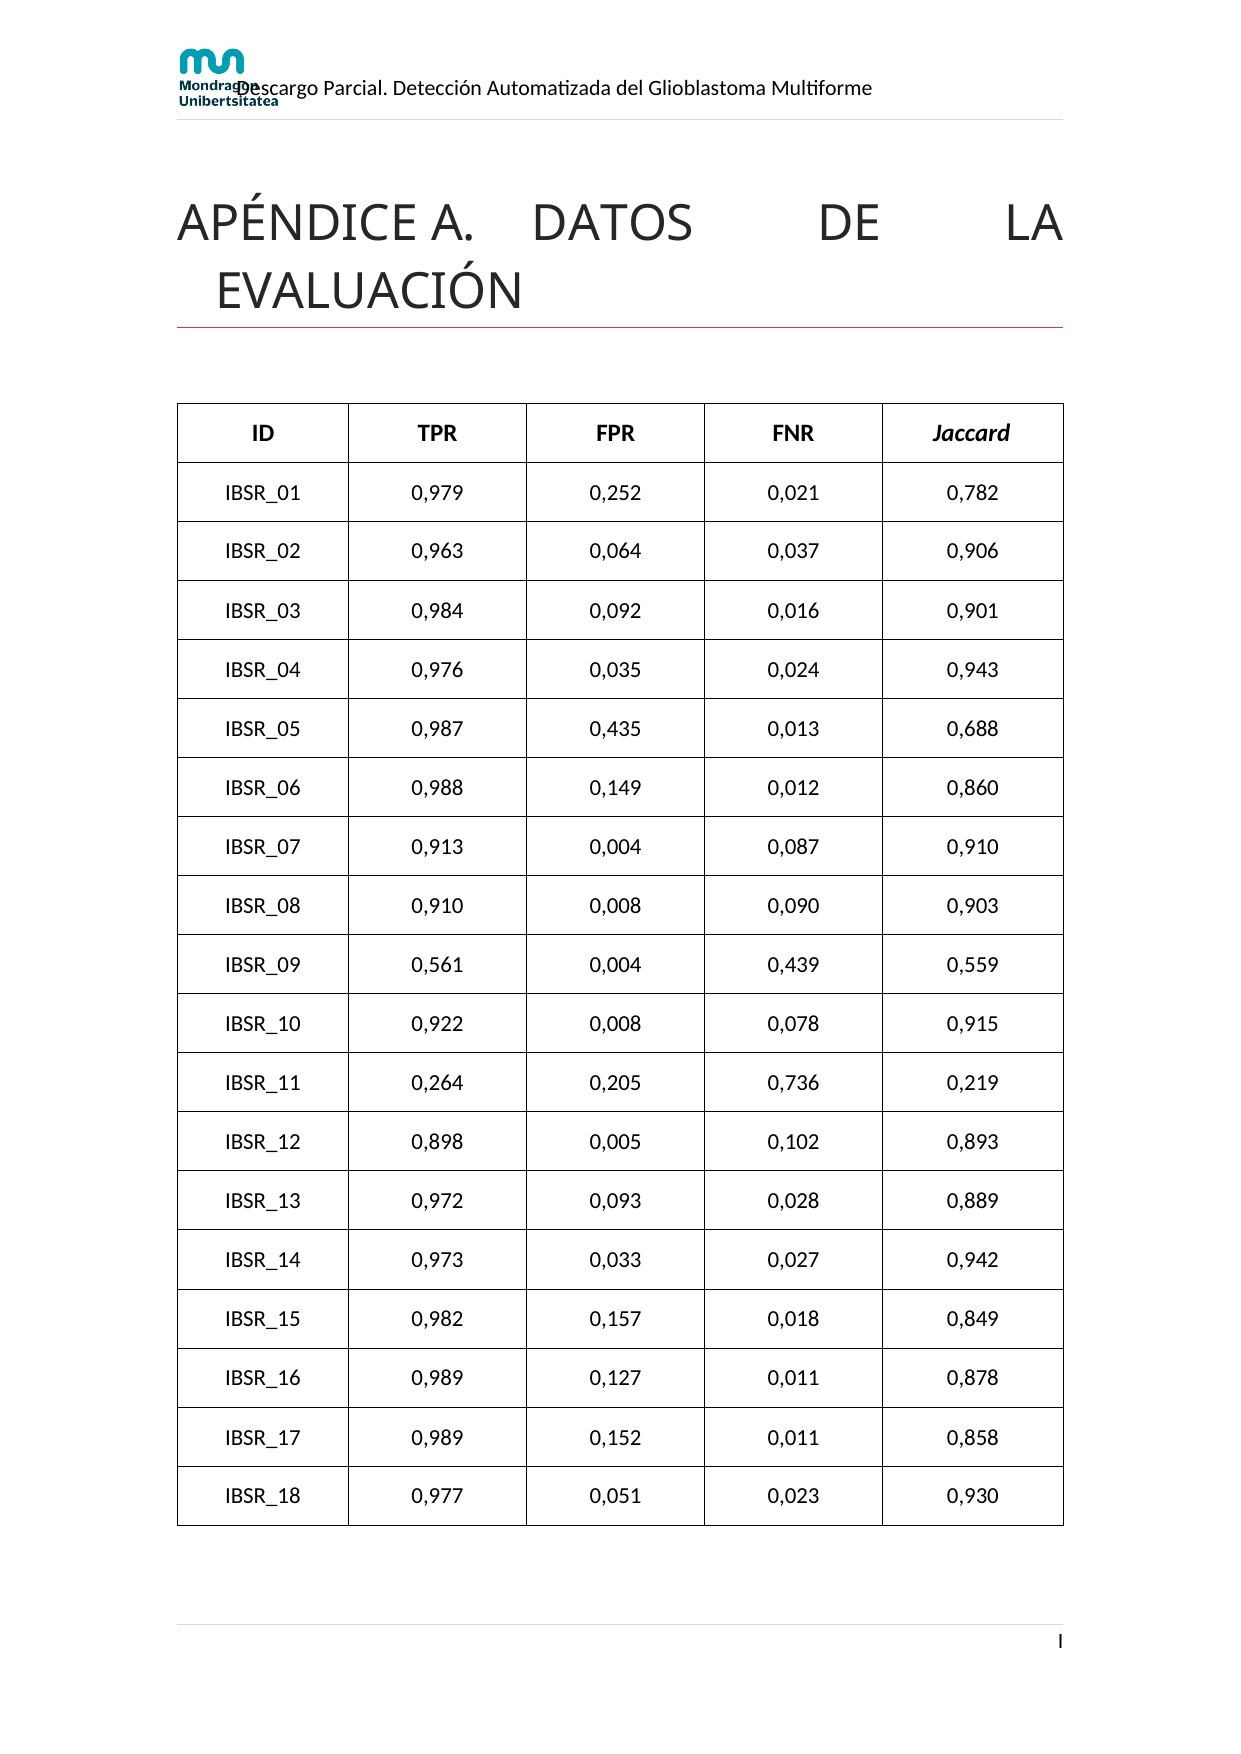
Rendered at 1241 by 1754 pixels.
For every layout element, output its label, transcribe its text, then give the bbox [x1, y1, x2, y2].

table_cell IBSR_05 [178, 699, 348, 757]
table_cell 0,093 [527, 1171, 704, 1229]
table_cell 0,149 [527, 758, 704, 816]
table_cell 0,127 [527, 1349, 704, 1407]
table_cell 0,860 [883, 758, 1063, 816]
table_cell 0,782 [883, 463, 1063, 521]
table_cell IBSR_08 [178, 876, 348, 934]
table_cell 0,090 [705, 876, 882, 934]
table_cell 0,024 [705, 640, 882, 698]
table_cell 0,008 [527, 994, 704, 1052]
table_cell 0,011 [705, 1349, 882, 1407]
table_cell 0,972 [349, 1171, 526, 1229]
table_cell 0,943 [883, 640, 1063, 698]
table_cell 0,011 [705, 1408, 882, 1466]
table_cell 0,906 [883, 522, 1063, 580]
table_cell IBSR_09 [178, 935, 348, 993]
table_cell 0,005 [527, 1112, 704, 1170]
table_cell 0,889 [883, 1171, 1063, 1229]
table_cell 0,205 [527, 1053, 704, 1111]
table_cell 0,028 [705, 1171, 882, 1229]
table_cell 0,004 [527, 935, 704, 993]
table_cell 0,893 [883, 1112, 1063, 1170]
table_cell 0,910 [349, 876, 526, 934]
table_cell 0,018 [705, 1290, 882, 1347]
table_cell 0,913 [349, 817, 526, 875]
table_cell 0,008 [527, 876, 704, 934]
table_cell 0,035 [527, 640, 704, 698]
table_cell 0,013 [705, 699, 882, 757]
table_cell 0,157 [527, 1290, 704, 1347]
table_cell 0,989 [349, 1349, 526, 1407]
table_cell IBSR_07 [178, 817, 348, 875]
table_cell 0,988 [349, 758, 526, 816]
table_cell IBSR_04 [178, 640, 348, 698]
table_cell 0,561 [349, 935, 526, 993]
table_cell 0,016 [705, 581, 882, 639]
table_cell 0,102 [705, 1112, 882, 1170]
table_cell 0,898 [349, 1112, 526, 1170]
table_header ID [178, 404, 348, 462]
table_cell 0,152 [527, 1408, 704, 1466]
table_cell 0,688 [883, 699, 1063, 757]
table_cell IBSR_10 [178, 994, 348, 1052]
table_cell IBSR_01 [178, 463, 348, 521]
table_cell 0,051 [527, 1467, 704, 1525]
table_cell 0,264 [349, 1053, 526, 1111]
table_cell IBSR_12 [178, 1112, 348, 1170]
table_cell 0,858 [883, 1408, 1063, 1466]
table_cell 0,910 [883, 817, 1063, 875]
table_cell IBSR_15 [178, 1290, 348, 1347]
table_header FPR [527, 404, 704, 462]
table_cell 0,973 [349, 1230, 526, 1288]
table_cell 0,987 [349, 699, 526, 757]
table_cell 0,252 [527, 463, 704, 521]
table_cell IBSR_06 [178, 758, 348, 816]
table_cell 0,963 [349, 522, 526, 580]
table_cell IBSR_17 [178, 1408, 348, 1466]
table_cell 0,027 [705, 1230, 882, 1288]
table_cell 0,982 [349, 1290, 526, 1347]
table_cell 0,901 [883, 581, 1063, 639]
table_cell 0,849 [883, 1290, 1063, 1347]
table_cell 0,037 [705, 522, 882, 580]
table_header Jaccard [883, 404, 1063, 462]
table_cell IBSR_11 [178, 1053, 348, 1111]
table_header FNR [705, 404, 882, 462]
table_cell IBSR_03 [178, 581, 348, 639]
table_cell 0,012 [705, 758, 882, 816]
table_cell 0,033 [527, 1230, 704, 1288]
table_cell 0,930 [883, 1467, 1063, 1525]
table_cell 0,064 [527, 522, 704, 580]
table_cell 0,092 [527, 581, 704, 639]
table_cell IBSR_16 [178, 1349, 348, 1407]
table_header TPR [349, 404, 526, 462]
table_cell 0,087 [705, 817, 882, 875]
table_cell 0,984 [349, 581, 526, 639]
table_cell 0,976 [349, 640, 526, 698]
table_cell 0,435 [527, 699, 704, 757]
table_cell IBSR_02 [178, 522, 348, 580]
table_cell 0,878 [883, 1349, 1063, 1407]
picture [154, 36, 291, 118]
table_cell IBSR_14 [178, 1230, 348, 1288]
table_cell 0,922 [349, 994, 526, 1052]
table_cell 0,989 [349, 1408, 526, 1466]
table_cell 0,977 [349, 1467, 526, 1525]
table_cell 0,736 [705, 1053, 882, 1111]
table_cell 0,942 [883, 1230, 1063, 1288]
table_cell IBSR_18 [178, 1467, 348, 1525]
table_cell 0,439 [705, 935, 882, 993]
table_cell 0,078 [705, 994, 882, 1052]
table_cell 0,023 [705, 1467, 882, 1525]
table_cell 0,915 [883, 994, 1063, 1052]
table_cell 0,559 [883, 935, 1063, 993]
table_cell 0,903 [883, 876, 1063, 934]
text DATOS DE LA EVALUACIÓN [177, 186, 1063, 327]
table_cell 0,004 [527, 817, 704, 875]
table_cell 0,021 [705, 463, 882, 521]
table_cell 0,219 [883, 1053, 1063, 1111]
table_cell IBSR_13 [178, 1171, 348, 1229]
table_cell 0,979 [349, 463, 526, 521]
